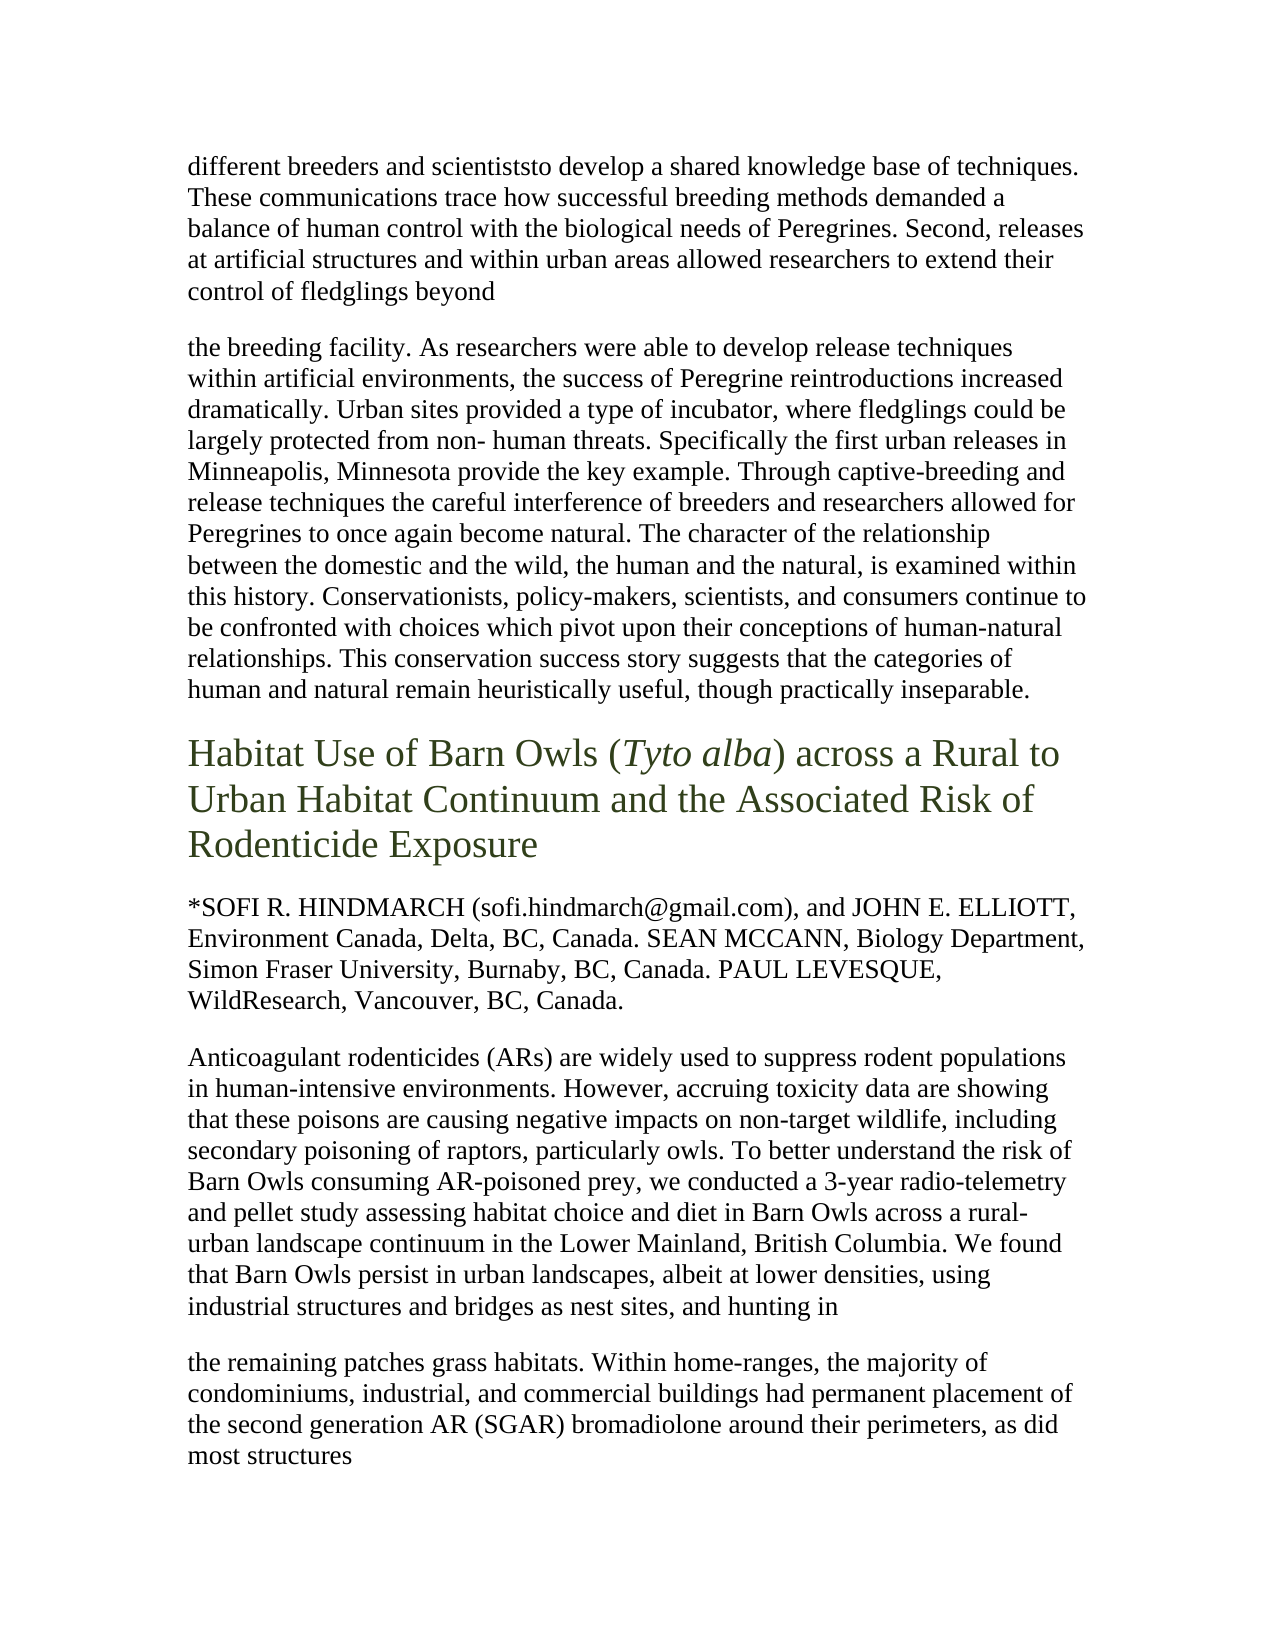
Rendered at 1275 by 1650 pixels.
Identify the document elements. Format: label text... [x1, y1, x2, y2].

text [187, 150, 1087, 306]
text the remaining patches grass habitats. Within home-ranges, the majority of condominiums, industrial, and commercial buildings had permanent placement of the second generation AR (SGAR) bromadiolone around their perimeters, as did most structures [187, 1346, 1087, 1471]
text Habitat Use of Barn Owls (Tyto alba) across a Rural to Urban Habitat Continuum and the Associated Risk of Rodenticide Exposure [187, 729, 1087, 866]
text the breeding facility. As researchers were able to develop release techniques within artificial environments, the success of Peregrine reintroductions increased dramatically. Urban sites provided a type of incubator, where fledglings could be largely protected from non- human threats. Specifically the first urban releases in Minneapolis, Minnesota provide the key example. Through captive-breeding and release techniques the careful interference of breeders and researchers allowed for Peregrines to once again become natural. The character of the relationship between the domestic and the wild, the human and the natural, is examined within this history. Conservationists, policy-makers, scientists, and consumers continue to be confronted with choices which pivot upon their conceptions of human-natural relationships. This conservation success story suggests that the categories of human and natural remain heuristically useful, though practically inseparable. [187, 331, 1087, 704]
text Anticoagulant rodenticides (ARs) are widely used to suppress rodent populations in human-intensive environments. However, accruing toxicity data are showing that these poisons are causing negative impacts on non-target wildlife, including secondary poisoning of raptors, particularly owls. To better understand the risk of Barn Owls consuming AR-poisoned prey, we conducted a 3-year radio-telemetry and pellet study assessing habitat choice and diet in Barn Owls across a rural-urban landscape continuum in the Lower Mainland, British Columbia. We found that Barn Owls persist in urban landscapes, albeit at lower densities, using industrial structures and bridges as nest sites, and hunting in [187, 1041, 1087, 1321]
text *SOFI R. HINDMARCH (sofi.hindmarch@gmail.com), and JOHN E. ELLIOTT, Environment Canada, Delta, BC, Canada. SEAN MCCANN, Biology Department, Simon Fraser University, Burnaby, BC, Canada. PAUL LEVESQUE, WildResearch, Vancouver, BC, Canada. [187, 891, 1087, 1016]
